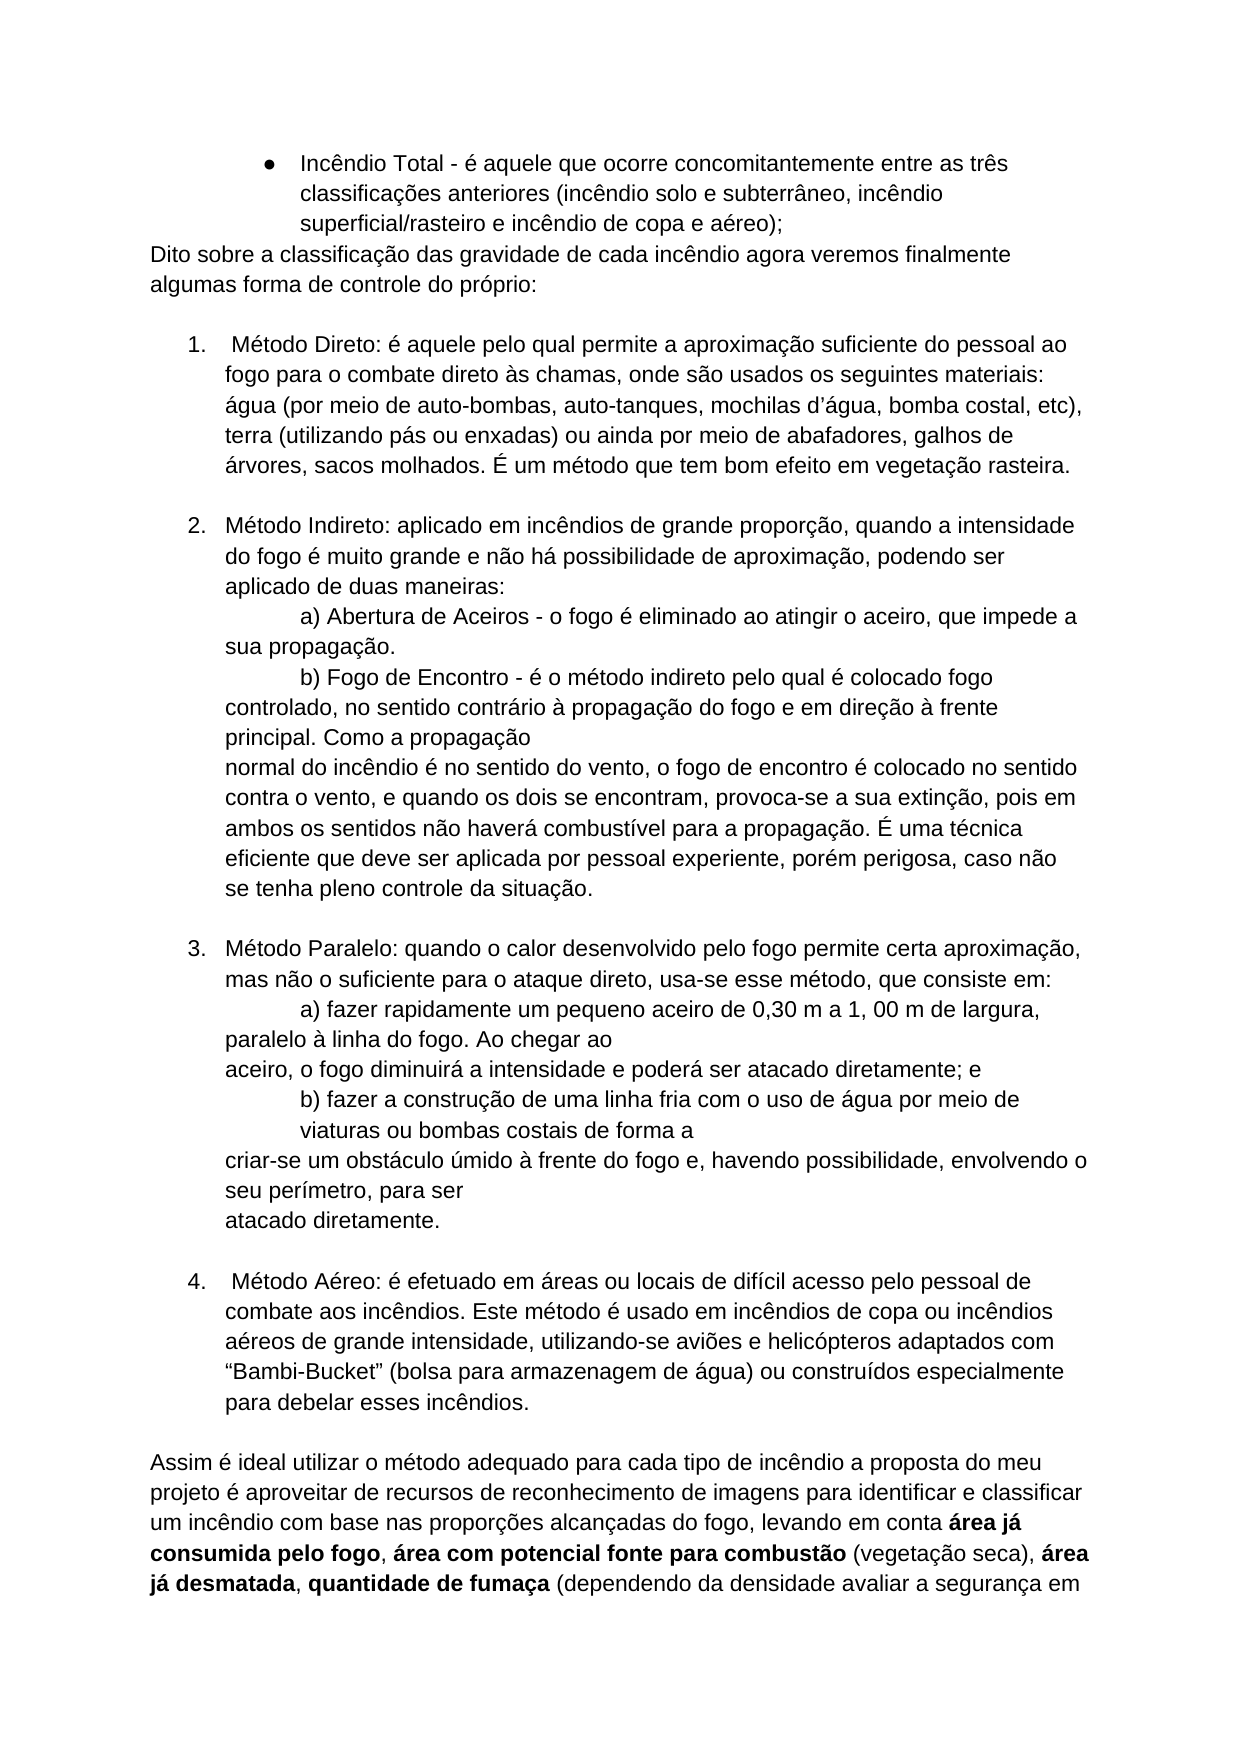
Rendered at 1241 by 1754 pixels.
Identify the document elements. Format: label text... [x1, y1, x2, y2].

text a) Abertura de Aceiros - o fogo é eliminado ao atingir o aceiro, que impede a sua propagação. [225, 603, 1090, 660]
list Método Paralelo: quando o calor desenvolvido pelo fogo permite certa aproximação, mas não o suficiente para o ataque direto, usa-se esse método, que consiste em: [187, 935, 1090, 992]
text se tenha pleno controle da situação. [225, 875, 1090, 901]
list Método Indireto: aplicado em incêndios de grande proporção, quando a intensidade do fogo é muito grande e não há possibilidade de aproximação, podendo ser aplicado de duas maneiras: [187, 512, 1090, 599]
text b) Fogo de Encontro - é o método indireto pelo qual é colocado fogo controlado, no sentido contrário à propagação do fogo e em direção à frente principal. Como a propagação [225, 663, 1090, 750]
list Método Aéreo: é efetuado em áreas ou locais de difícil acesso pelo pessoal de combate aos incêndios. Este método é usado em incêndios de copa ou incêndios aéreos de grande intensidade, utilizando-se aviões e helicópteros adaptados com “Bambi-Bucket” (bolsa para armazenagem de água) ou construídos especialmente para debelar esses incêndios. [187, 1268, 1090, 1415]
text a) fazer rapidamente um pequeno aceiro de 0,30 m a 1, 00 m de largura, paralelo à linha do fogo. Ao chegar ao [225, 996, 1090, 1052]
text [150, 1449, 1090, 1596]
text b) fazer a construção de uma linha fria com o uso de água por meio de viaturas ou bombas costais de forma a [300, 1086, 1090, 1143]
text Dito sobre a classificação das gravidade de cada incêndio agora veremos finalmente algumas forma de controle do próprio: [150, 241, 1090, 297]
text criar-se um obstáculo úmido à frente do fogo e, havendo possibilidade, envolvendo o seu perímetro, para ser [225, 1147, 1090, 1203]
text aceiro, o fogo diminuirá a intensidade e poderá ser atacado diretamente; e [225, 1056, 1090, 1083]
list Método Direto: é aquele pelo qual permite a aproximação suficiente do pessoal ao fogo para o combate direto às chamas, onde são usados os seguintes materiais: água (por meio de auto-bombas, auto-tanques, mochilas d’água, bomba costal, etc), terra (utilizando pás ou enxadas) ou ainda por meio de abafadores, galhos de árvores, sacos molhados. É um método que tem bom efeito em vegetação rasteira. [187, 331, 1090, 478]
list Incêndio Total - é aquele que ocorre concomitantemente entre as três classificações anteriores (incêndio solo e subterrâneo, incêndio superficial/rasteiro e incêndio de copa e aéreo); [262, 150, 1090, 237]
text normal do incêndio é no sentido do vento, o fogo de encontro é colocado no sentido contra o vento, e quando os dois se encontram, provoca-se a sua extinção, pois em ambos os sentidos não haverá combustível para a propagação. É uma técnica eficiente que deve ser aplicada por pessoal experiente, porém perigosa, caso não [225, 754, 1090, 871]
text atacado diretamente. [225, 1207, 1090, 1234]
